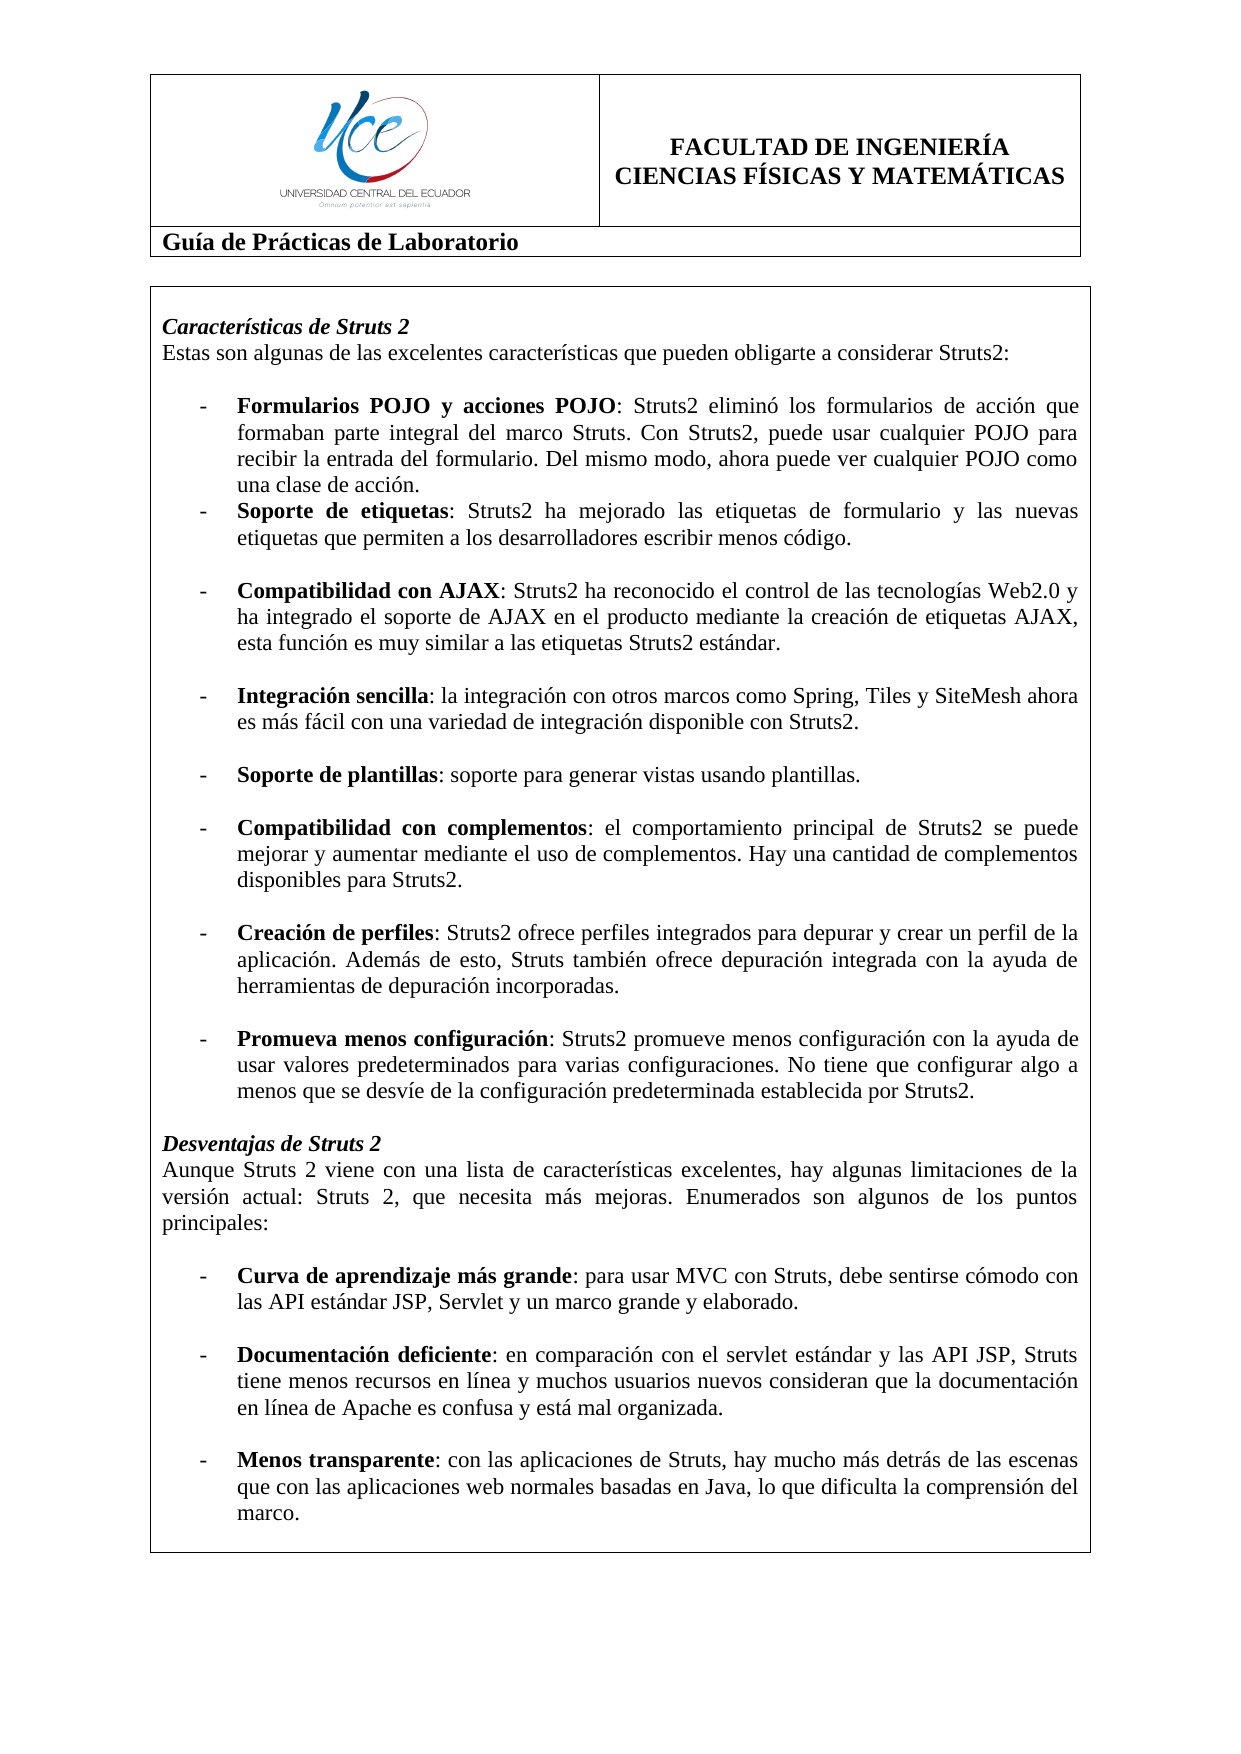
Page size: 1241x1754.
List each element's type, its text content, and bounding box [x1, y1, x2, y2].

picture [262, 75, 487, 227]
